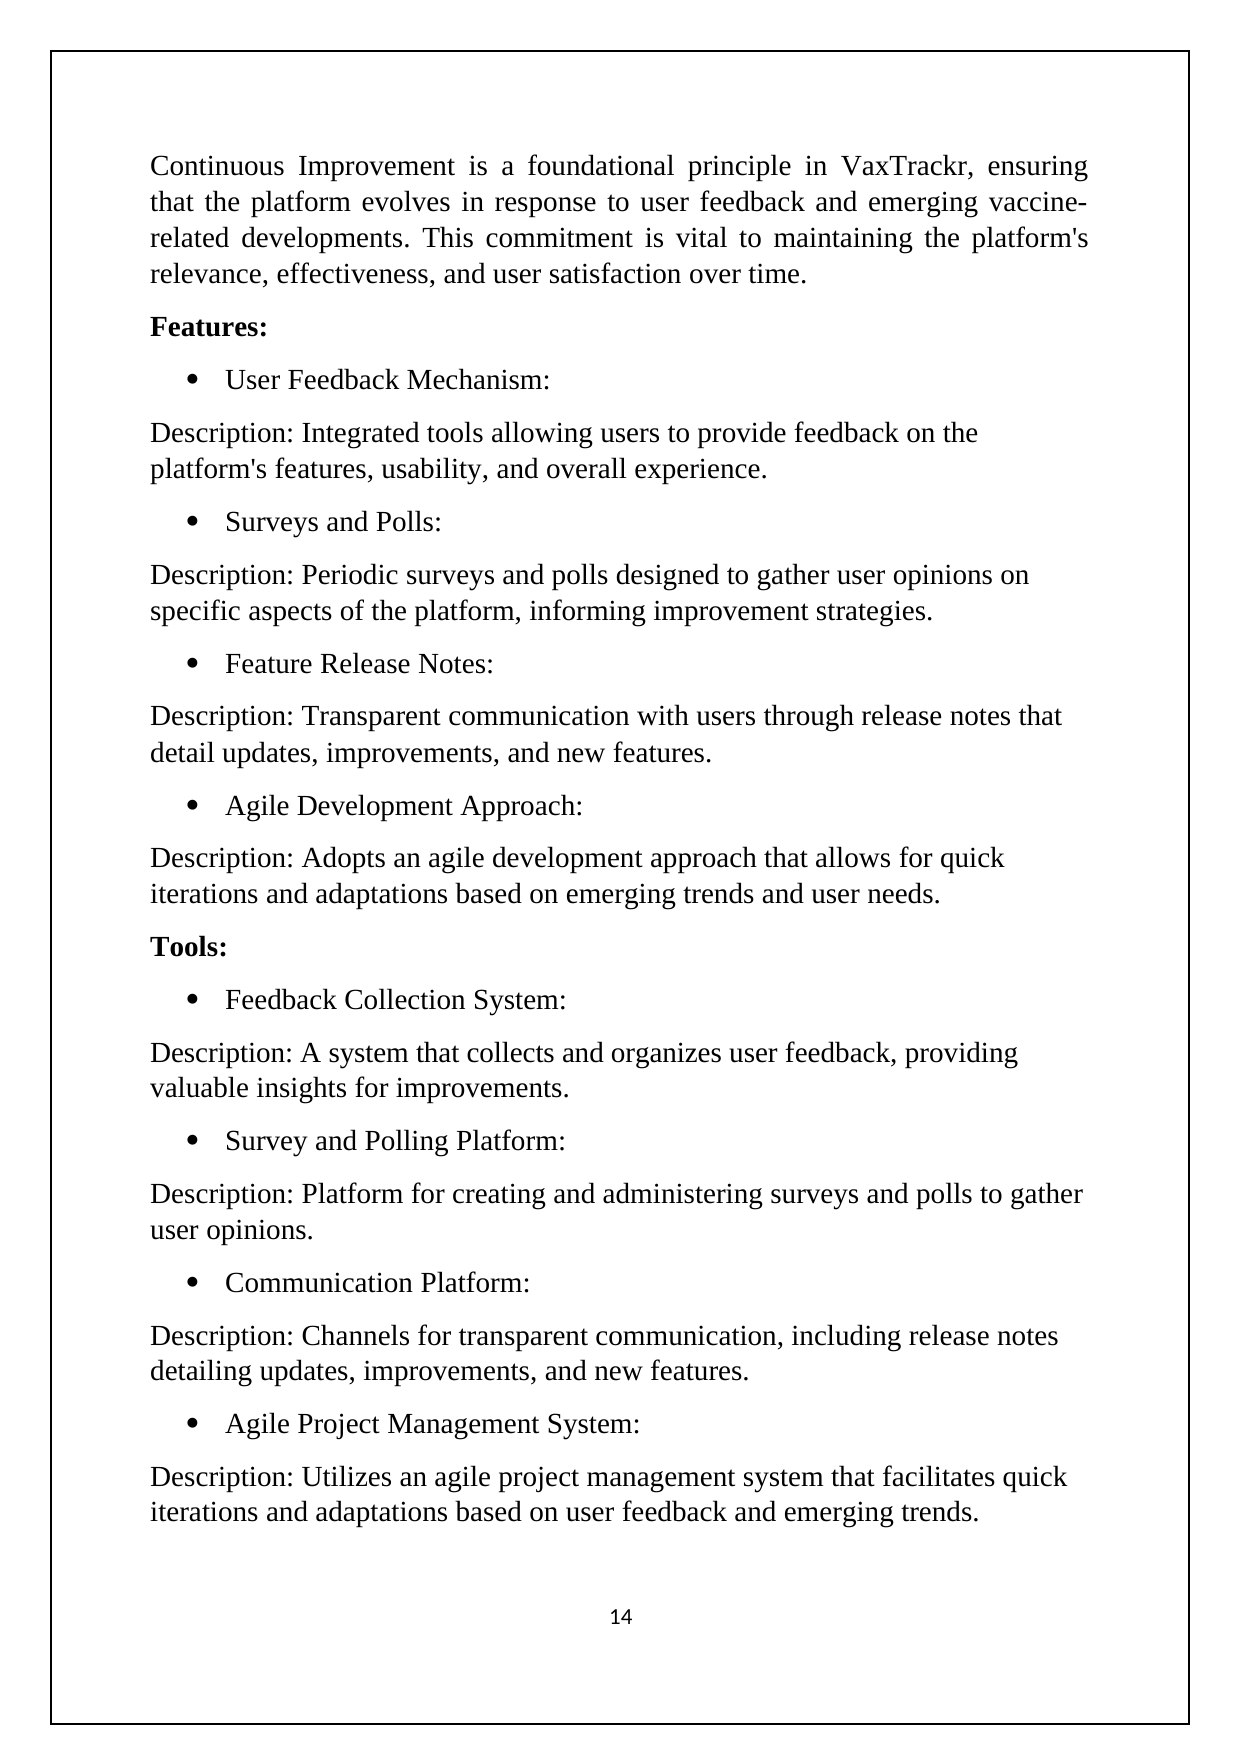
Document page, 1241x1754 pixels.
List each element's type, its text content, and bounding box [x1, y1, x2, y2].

text Continuous Improvement is a foundational principle in VaxTrackr, ensuring that the platform evolves in response to user feedback and emerging vaccine-related developments. This commitment is vital to maintaining the platform's relevance, effectiveness, and user satisfaction over time. [150, 148, 1088, 290]
list Surveys and Polls: [187, 504, 1105, 538]
text Description: Transparent communication with users through release notes that detail updates, improvements, and new features. [150, 698, 1105, 768]
list Communication Platform: [187, 1265, 1105, 1298]
text Description: Channels for transparent communication, including release notes detailing updates, improvements, and new features. [150, 1318, 1061, 1387]
list User Feedback Mechanism: [187, 362, 1105, 396]
text Description: Utilizes an agile project management system that facilitates quick iterations and adaptations based on user feedback and emerging trends. [150, 1459, 1069, 1528]
list Feature Release Notes: [187, 646, 1105, 679]
text Description: A system that collects and organizes user feedback, providing valuable insights for improvements. [150, 1035, 1105, 1104]
list Survey and Polling Platform: [187, 1123, 1105, 1157]
subtitle Tools: [150, 929, 1105, 963]
subtitle Features: [150, 309, 1105, 343]
text 14 [607, 1602, 634, 1630]
text Description: Platform for creating and administering surveys and polls to gather user opinions. [150, 1176, 1085, 1245]
text Description: Adopts an agile development approach that allows for quick iterations and adaptations based on emerging trends and user needs. [150, 840, 1105, 910]
list Agile Project Management System: [187, 1406, 1105, 1439]
text Description: Periodic surveys and polls designed to gather user opinions on specific aspects of the platform, informing improvement strategies. [150, 557, 1031, 626]
text Description: Integrated tools allowing users to provide feedback on the platform's features, usability, and overall experience. [150, 415, 980, 485]
list Feedback Collection System: [187, 982, 1105, 1016]
list Agile Development Approach: [187, 788, 1105, 821]
